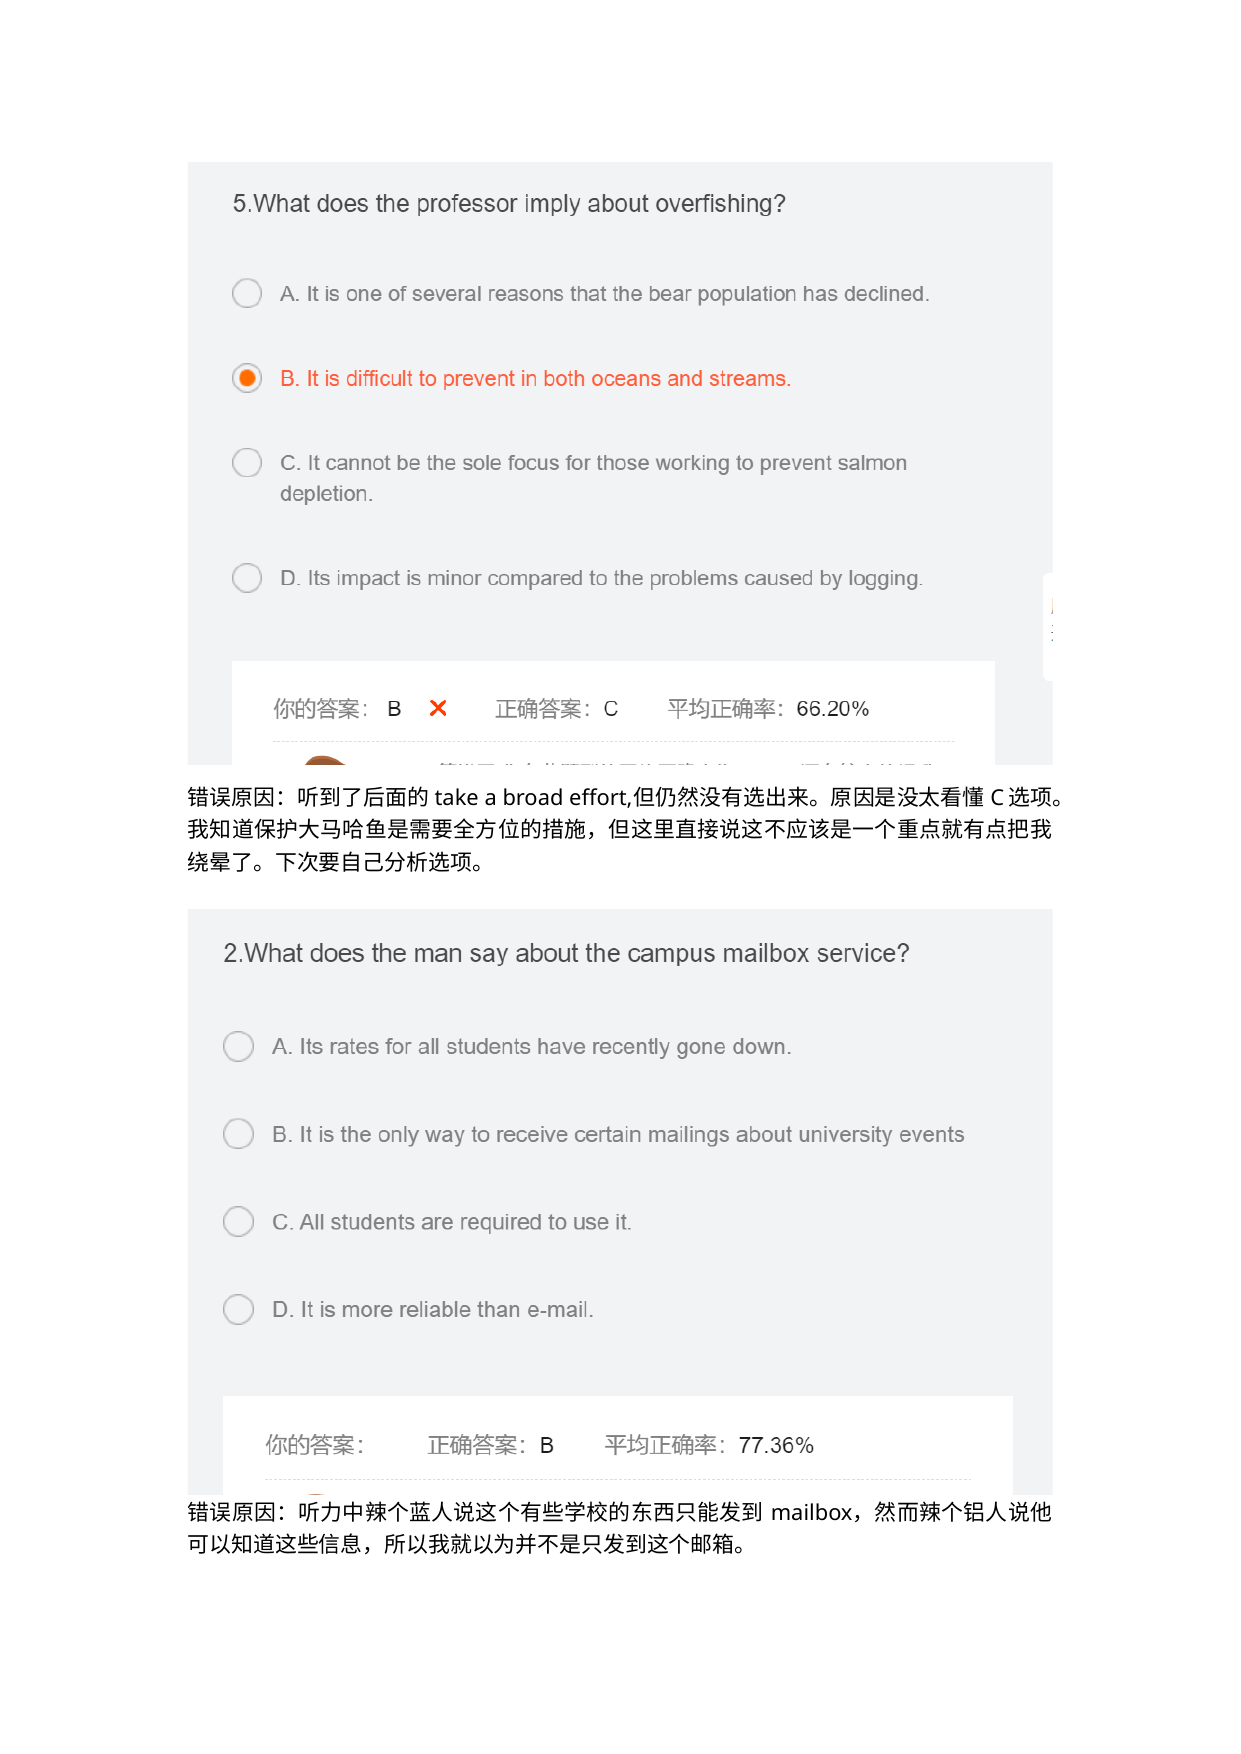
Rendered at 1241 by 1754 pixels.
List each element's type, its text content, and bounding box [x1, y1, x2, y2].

text 错误原因：听到了后面的take a broad effort,但仍然没有选出来。原因是没太看懂C选项。我知道保护大马哈鱼是需要全方位的措施，但这里直接说这不应该是一个重点就有点把我绕晕了。下次要自己分析选项。 [187, 779, 1053, 877]
text 错误原因：听力中辣个蓝人说这个有些学校的东西只能发到mailbox，然而辣个铝人说他可以知道这些信息，所以我就以为并不是只发到这个邮箱。 [187, 1495, 1053, 1559]
picture [187, 909, 1053, 1495]
picture [187, 162, 1053, 765]
